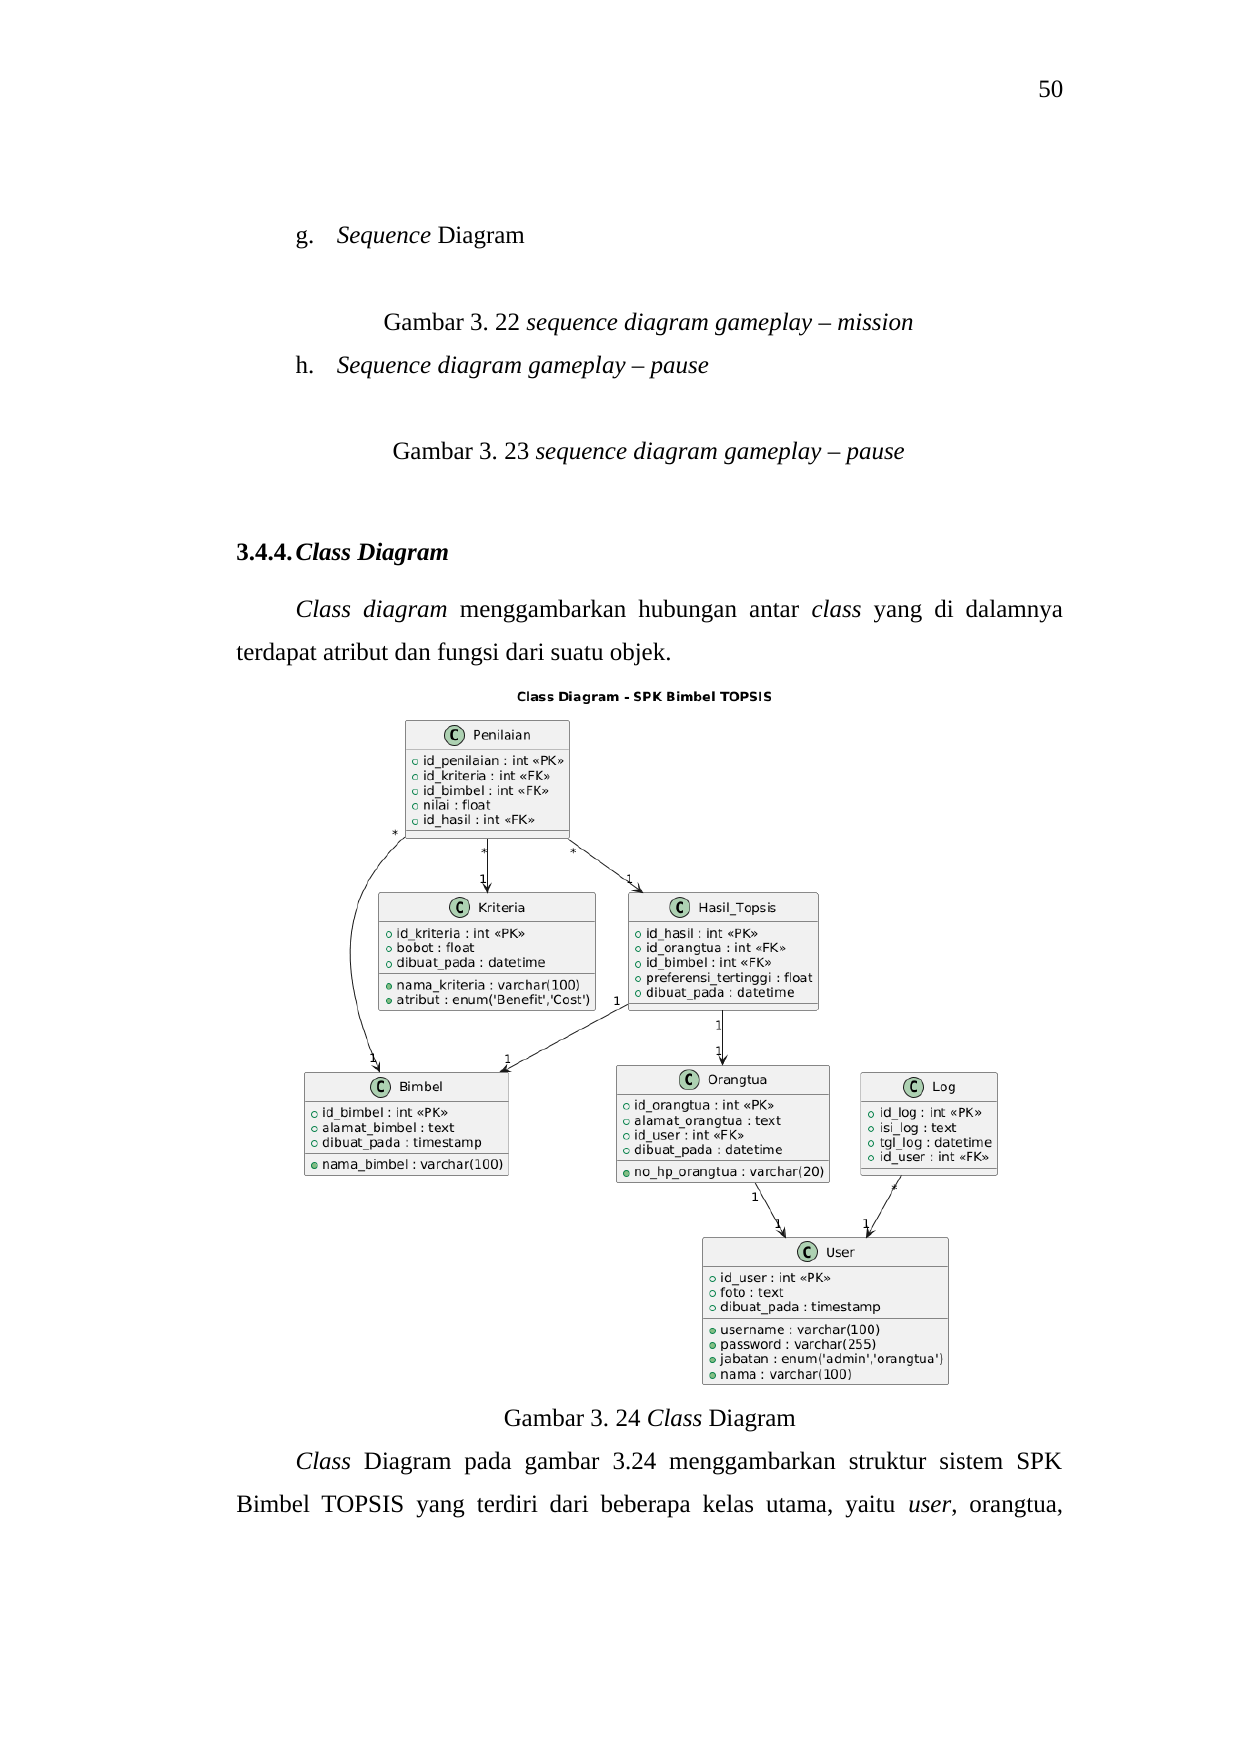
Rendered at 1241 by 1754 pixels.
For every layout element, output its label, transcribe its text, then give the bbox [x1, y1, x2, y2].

text Gambar 3. 23 sequence diagram gameplay – pause [236, 436, 1063, 465]
subtitle Class Diagram [236, 537, 1063, 565]
picture [297, 680, 1002, 1389]
text Gambar 3. 22 sequence diagram gameplay – mission [236, 307, 1063, 335]
text Class diagram menggambarkan hubungan antar class yang di dalamnya terdapat atribut dan fungsi dari suatu objek. [236, 594, 1063, 666]
text Gambar 3. 24 Class Diagram [236, 1403, 1063, 1432]
list Sequence diagram gameplay – pause [295, 350, 1063, 378]
list Sequence Diagram [295, 220, 1063, 249]
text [236, 1446, 1063, 1518]
